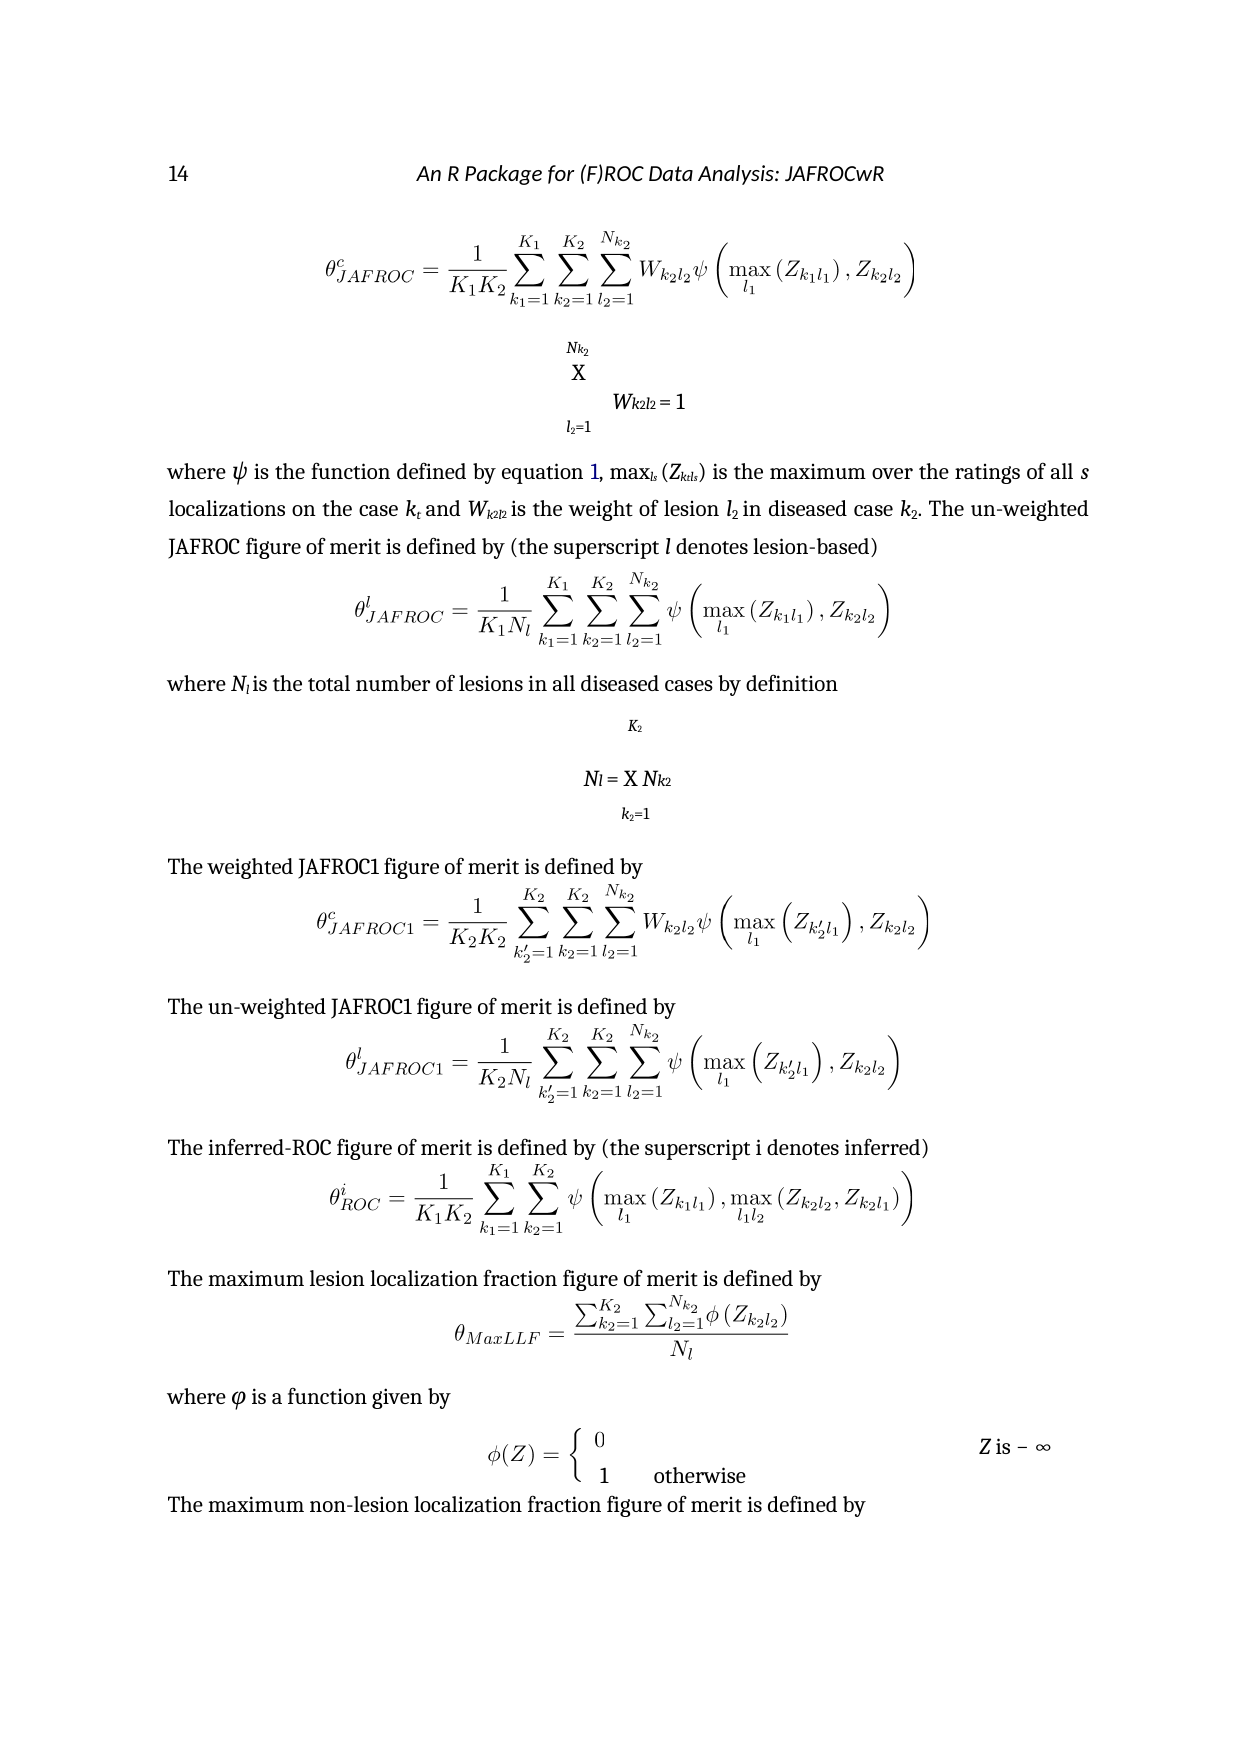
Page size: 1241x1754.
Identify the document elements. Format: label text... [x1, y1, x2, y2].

text Wk2l2 = 1 [254, 389, 1042, 415]
text The un-weighted JAFROC1 figure of merit is defined by [167, 994, 1089, 1020]
picture [325, 230, 914, 307]
picture [487, 1427, 604, 1482]
text The weighted JAFROC1 figure of merit is defined by [167, 854, 1089, 880]
text 1 otherwise [169, 1463, 1090, 1489]
text Z is − ∞ [604, 1433, 1090, 1460]
picture [354, 571, 889, 647]
text The maximum non-lesion localization fraction figure of merit is defined by [167, 1492, 1089, 1518]
text Nk2 [169, 337, 986, 358]
text The maximum lesion localization fraction figure of merit is defined by [167, 1265, 1089, 1292]
picture [329, 1163, 913, 1235]
picture [345, 1023, 899, 1103]
text l2=1 [232, 418, 924, 437]
text X [169, 360, 988, 387]
text k2=1 [232, 805, 1038, 824]
text Nl = X Nk2 [231, 766, 1023, 792]
text where Nl is the total number of lesions in all diseased cases by definition [167, 671, 1089, 698]
text The inferred-ROC figure of merit is defined by (the superscript i denotes inferred) [167, 1134, 1089, 1161]
text K2 [231, 716, 1038, 735]
picture [454, 1294, 789, 1360]
picture [316, 883, 929, 963]
text where ψ is the function defined by equation 1, maxls (Zktls) is the maximum over the ratings of all s localizations on the case kt and Wk2l2 is the weight of lesion l2 in diseased case k2. The un-weighted JAFROC figure of merit is defined by (the superscript l denotes lesion-based) [167, 459, 1089, 560]
text where φ is a function given by [167, 1384, 1089, 1410]
